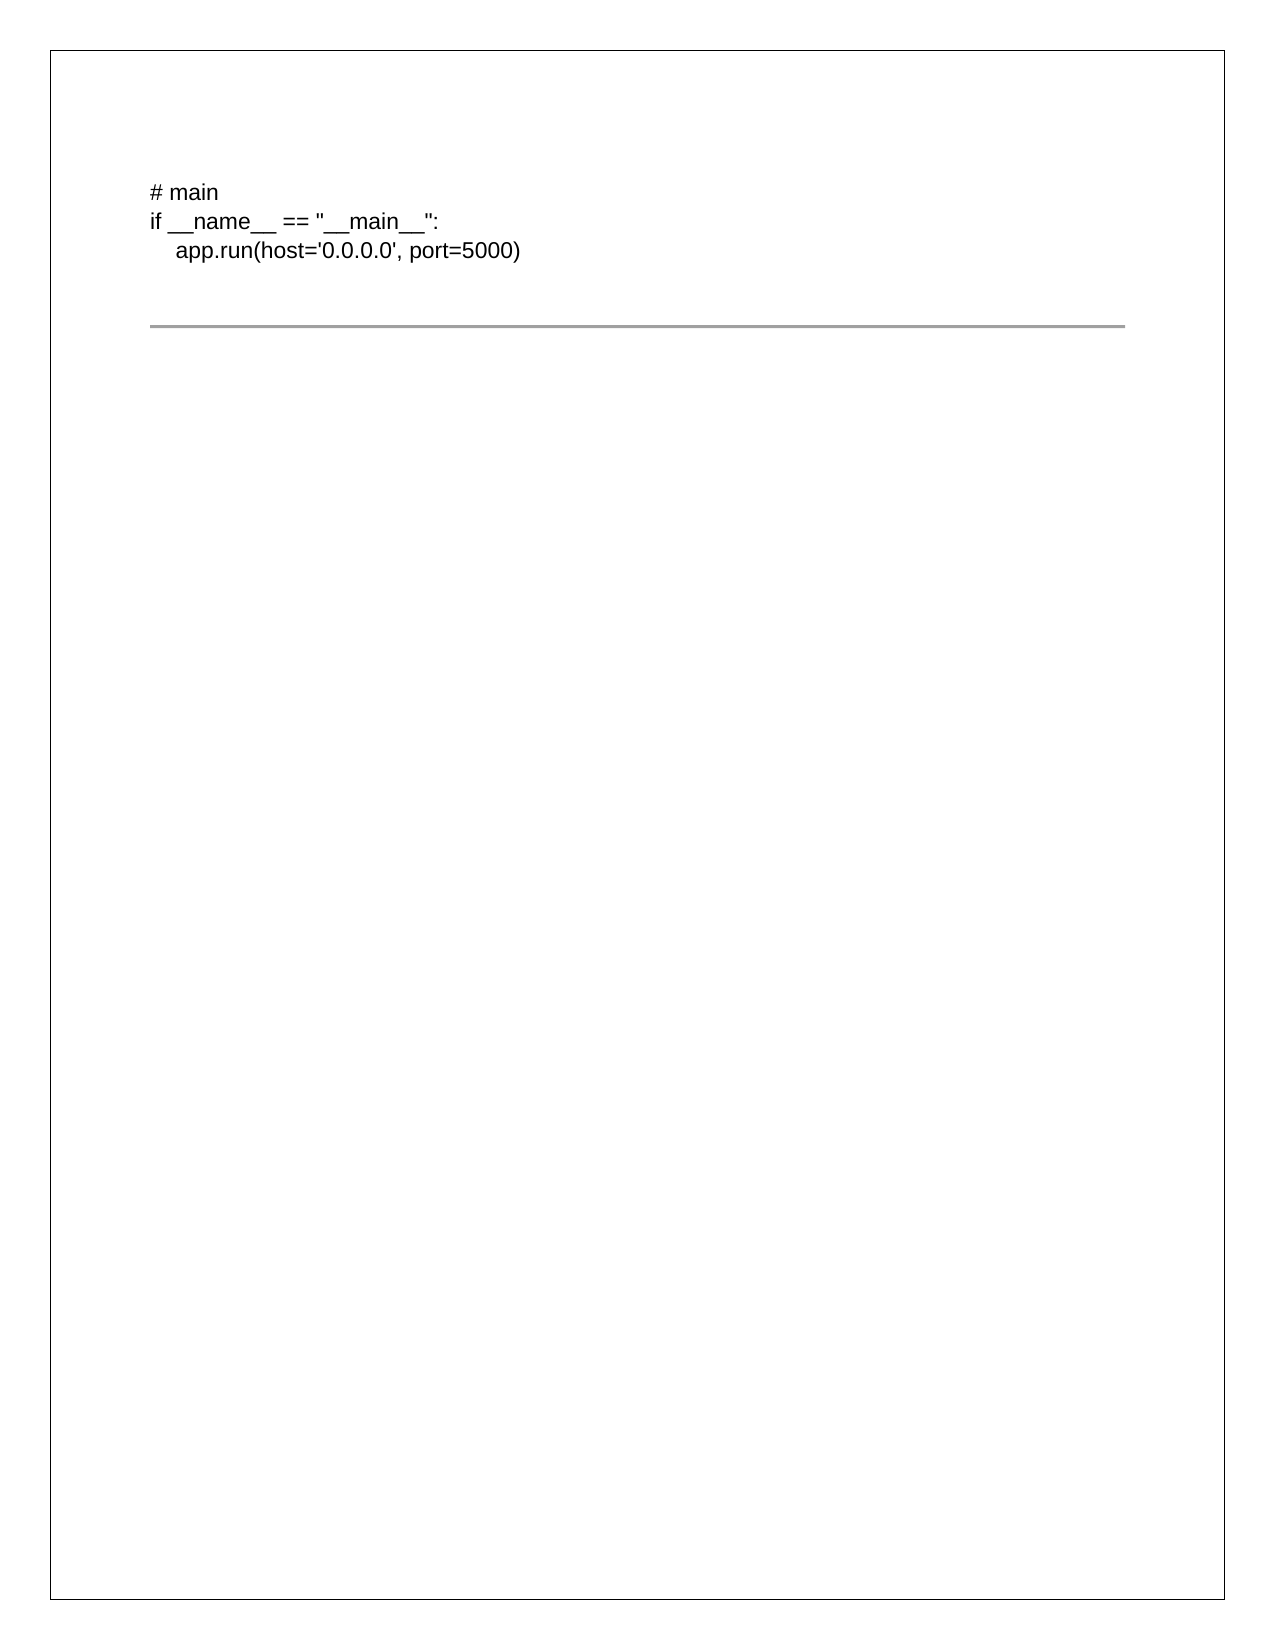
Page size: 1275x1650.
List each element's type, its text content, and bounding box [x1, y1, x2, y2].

text if __name__ == "__main__": [150, 208, 1125, 234]
text # main [150, 179, 1125, 205]
text app.run(host='0.0.0.0', port=5000) [150, 237, 1125, 263]
